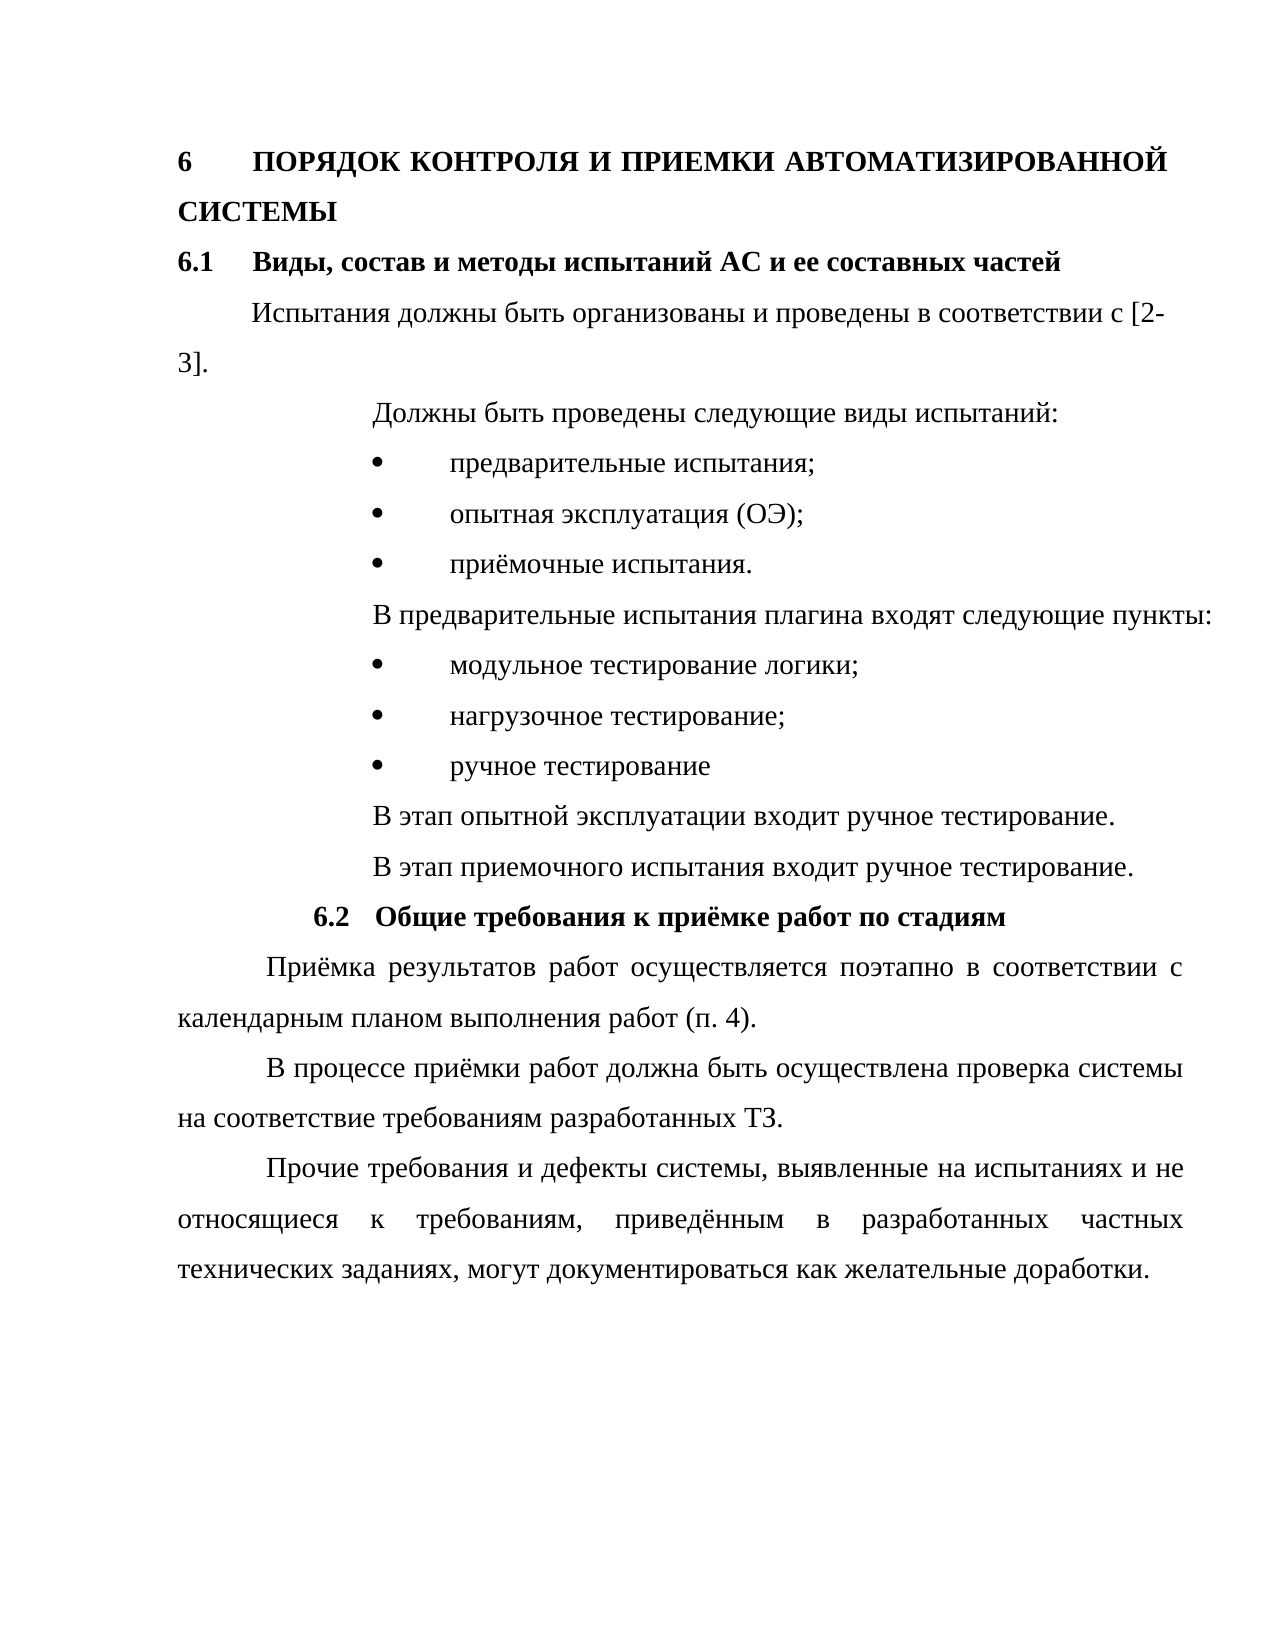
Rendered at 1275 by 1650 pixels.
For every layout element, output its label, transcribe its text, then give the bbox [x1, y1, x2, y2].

list опытная эксплуатация (ОЭ); [224, 496, 1196, 530]
list модульное тестирование логики; [224, 647, 1249, 681]
text В процессе приёмки работ должна быть осуществлена проверка системы на соответствие требованиям разработанных ТЗ. [177, 1050, 1183, 1134]
text Прочие требования и дефекты системы, выявленные на испытаниях и не относящиеся к требованиям, приведённым в разработанных частных технических заданиях, могут документироваться как желательные доработки. [177, 1151, 1184, 1285]
text Должны быть проведены следующие виды испытаний: [298, 395, 1196, 429]
list предварительные испытания; [269, 446, 1196, 479]
list нагрузочное тестирование; [224, 698, 1249, 731]
list приёмочные испытания. [224, 546, 1249, 580]
text Испытания должны быть организованы и проведены в соответствии с [2-3]. [177, 295, 1196, 378]
subtitle ПОРЯДОК КОНТРОЛЯ И ПРИЕМКИ АВТОМАТИЗИРОВАННОЙ СИСТЕМЫ [177, 144, 1184, 228]
text В предварительные испытания плагина входят следующие пункты: [224, 597, 1249, 630]
list ручное тестирование [224, 748, 1249, 782]
text В этап приемочного испытания входит ручное тестирование. [224, 849, 1275, 882]
text В этап опытной эксплуатации входит ручное тестирование. [224, 798, 1275, 832]
subtitle Виды, состав и методы испытаний АС и ее составных частей [177, 244, 1196, 278]
subtitle Общие требования к приёмке работ по стадиям [224, 899, 1196, 933]
text Приёмка результатов работ осуществляется поэтапно в соответствии с календарным планом выполнения работ (п. 4). [177, 949, 1183, 1033]
